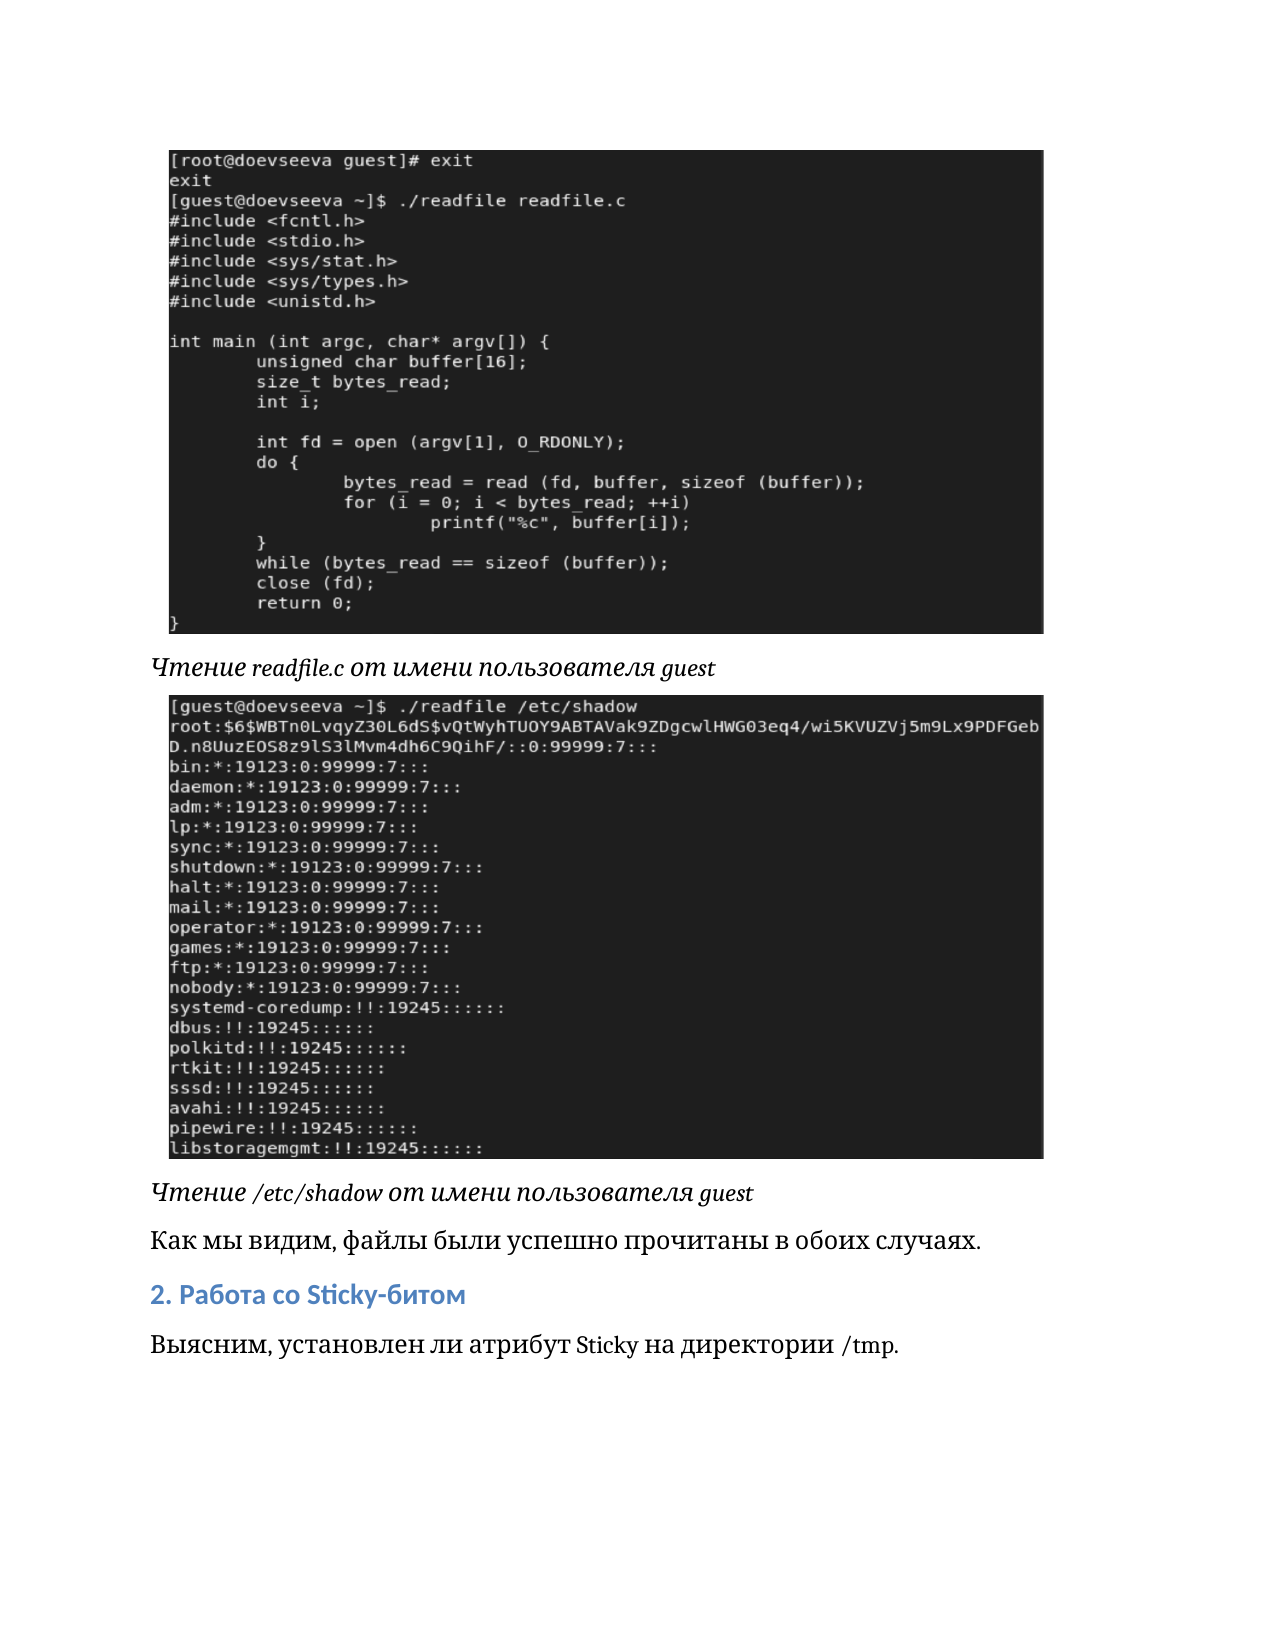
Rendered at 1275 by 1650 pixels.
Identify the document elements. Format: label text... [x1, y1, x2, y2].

subtitle 2. Работа со Sticky-битом [150, 1276, 1125, 1312]
picture [168, 695, 1044, 1159]
picture [168, 150, 1044, 634]
text Чтение /etc/shadow от имени пользователя guest [150, 1179, 1125, 1208]
text Чтение readfile.c от имени пользователя guest [150, 654, 1125, 683]
text Как мы видим, файлы были успешно прочитаны в обоих случаях. [150, 1227, 1125, 1255]
text Выясним, установлен ли атрибут Sticky на директории /tmp. [150, 1331, 1125, 1359]
